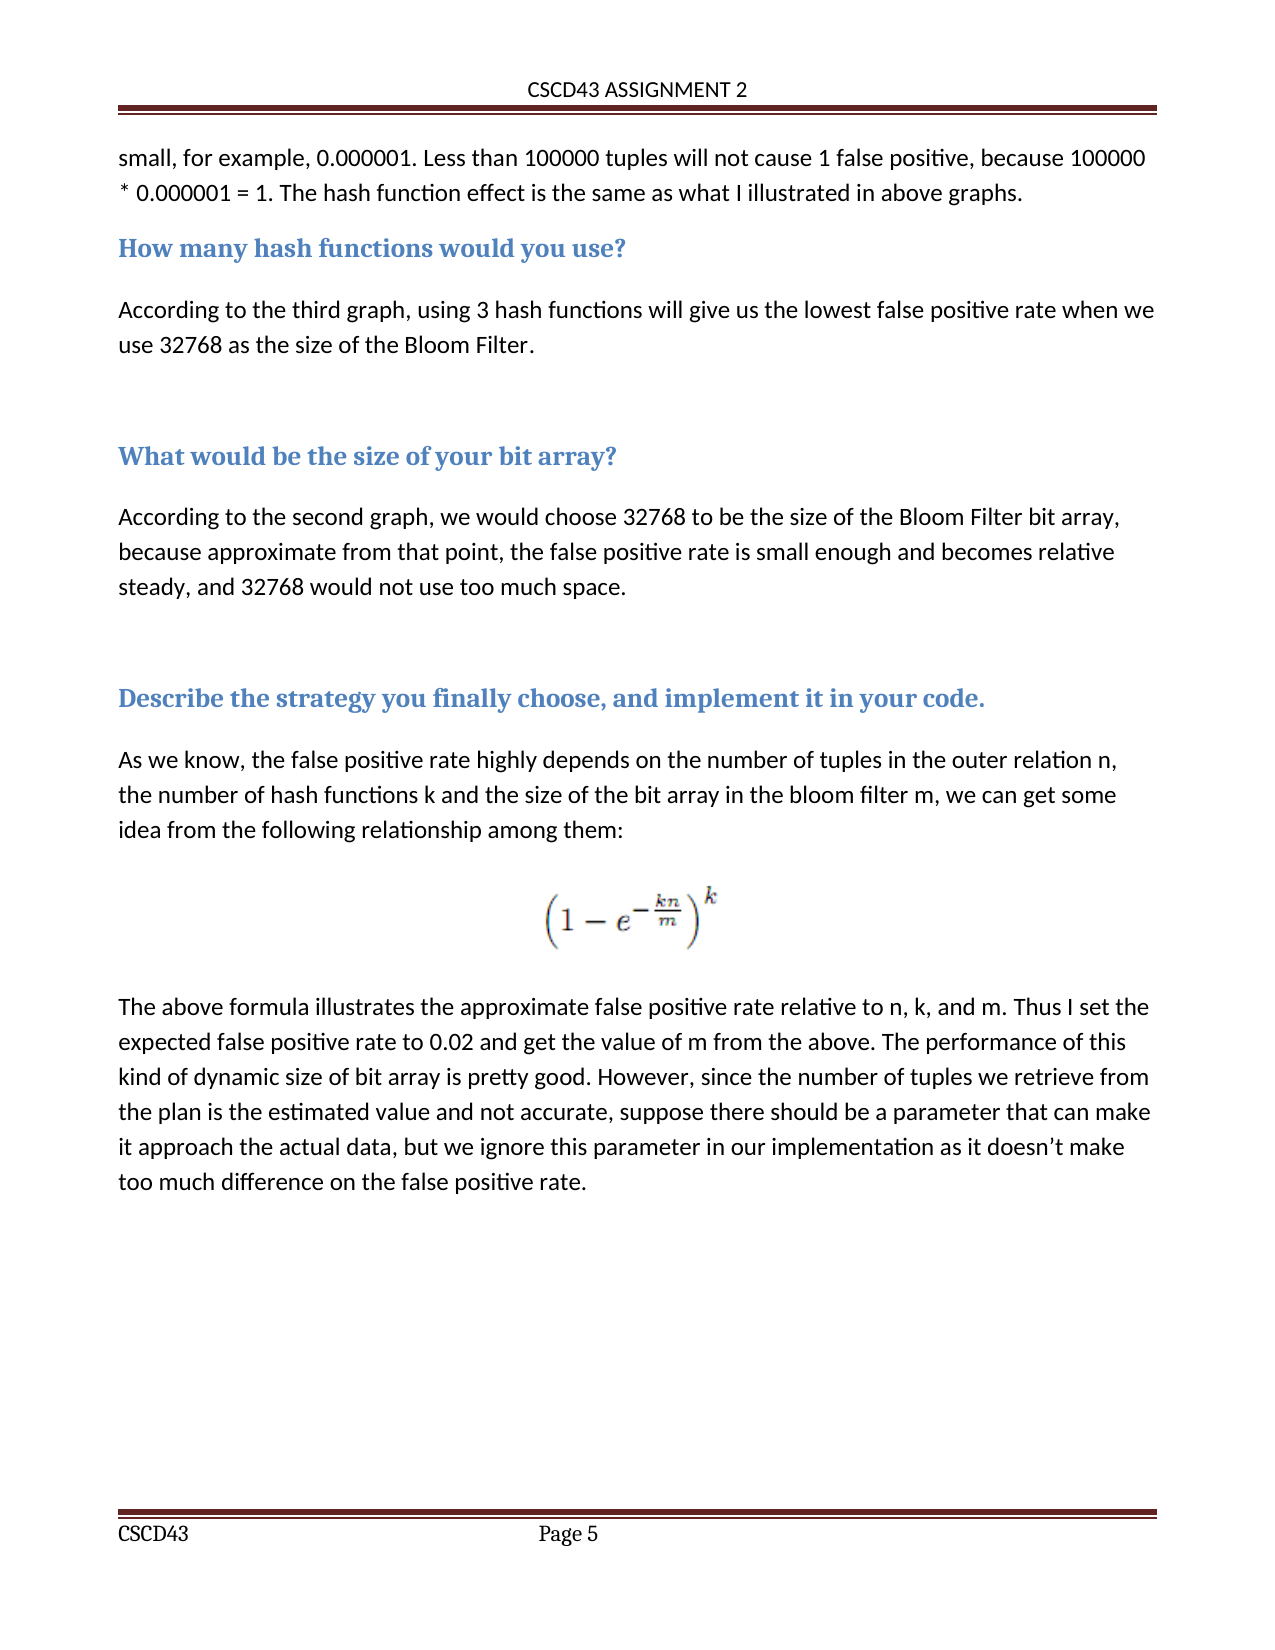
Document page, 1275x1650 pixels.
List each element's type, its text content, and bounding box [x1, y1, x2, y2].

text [118, 142, 1157, 208]
text The above formula illustrates the approximate false positive rate relative to n, k, and m. Thus I set the expected false positive rate to 0.02 and get the value of m from the above. The performance of this kind of dynamic size of bit array is pretty good. However, since the number of tuples we retrieve from the plan is the estimated value and not accurate, suppose there should be a parameter that can make it approach the actual data, but we ignore this parameter in our implementation as it doesn’t make too much difference on the false positive rate. [118, 992, 1157, 1197]
text As we know, the false positive rate highly depends on the number of tuples in the outer relation n, the number of hash functions k and the size of the bit array in the bloom filter m, we can get some idea from the following relationship among them: [118, 744, 1157, 844]
text According to the third graph, using 3 hash functions will give us the lowest false positive rate when we use 32768 as the size of the Bloom Filter. [118, 294, 1157, 359]
subtitle Describe the strategy you finally choose, and implement it in your code. [118, 683, 1157, 714]
subtitle How many hash functions would you use? [118, 233, 1157, 264]
picture [537, 869, 738, 967]
text According to the second graph, we would choose 32768 to be the size of the Bloom Filter bit array, because approximate from that point, the false positive rate is small enough and becomes relative steady, and 32768 would not use too much space. [118, 501, 1157, 602]
subtitle What would be the size of your bit array? [118, 441, 1157, 472]
